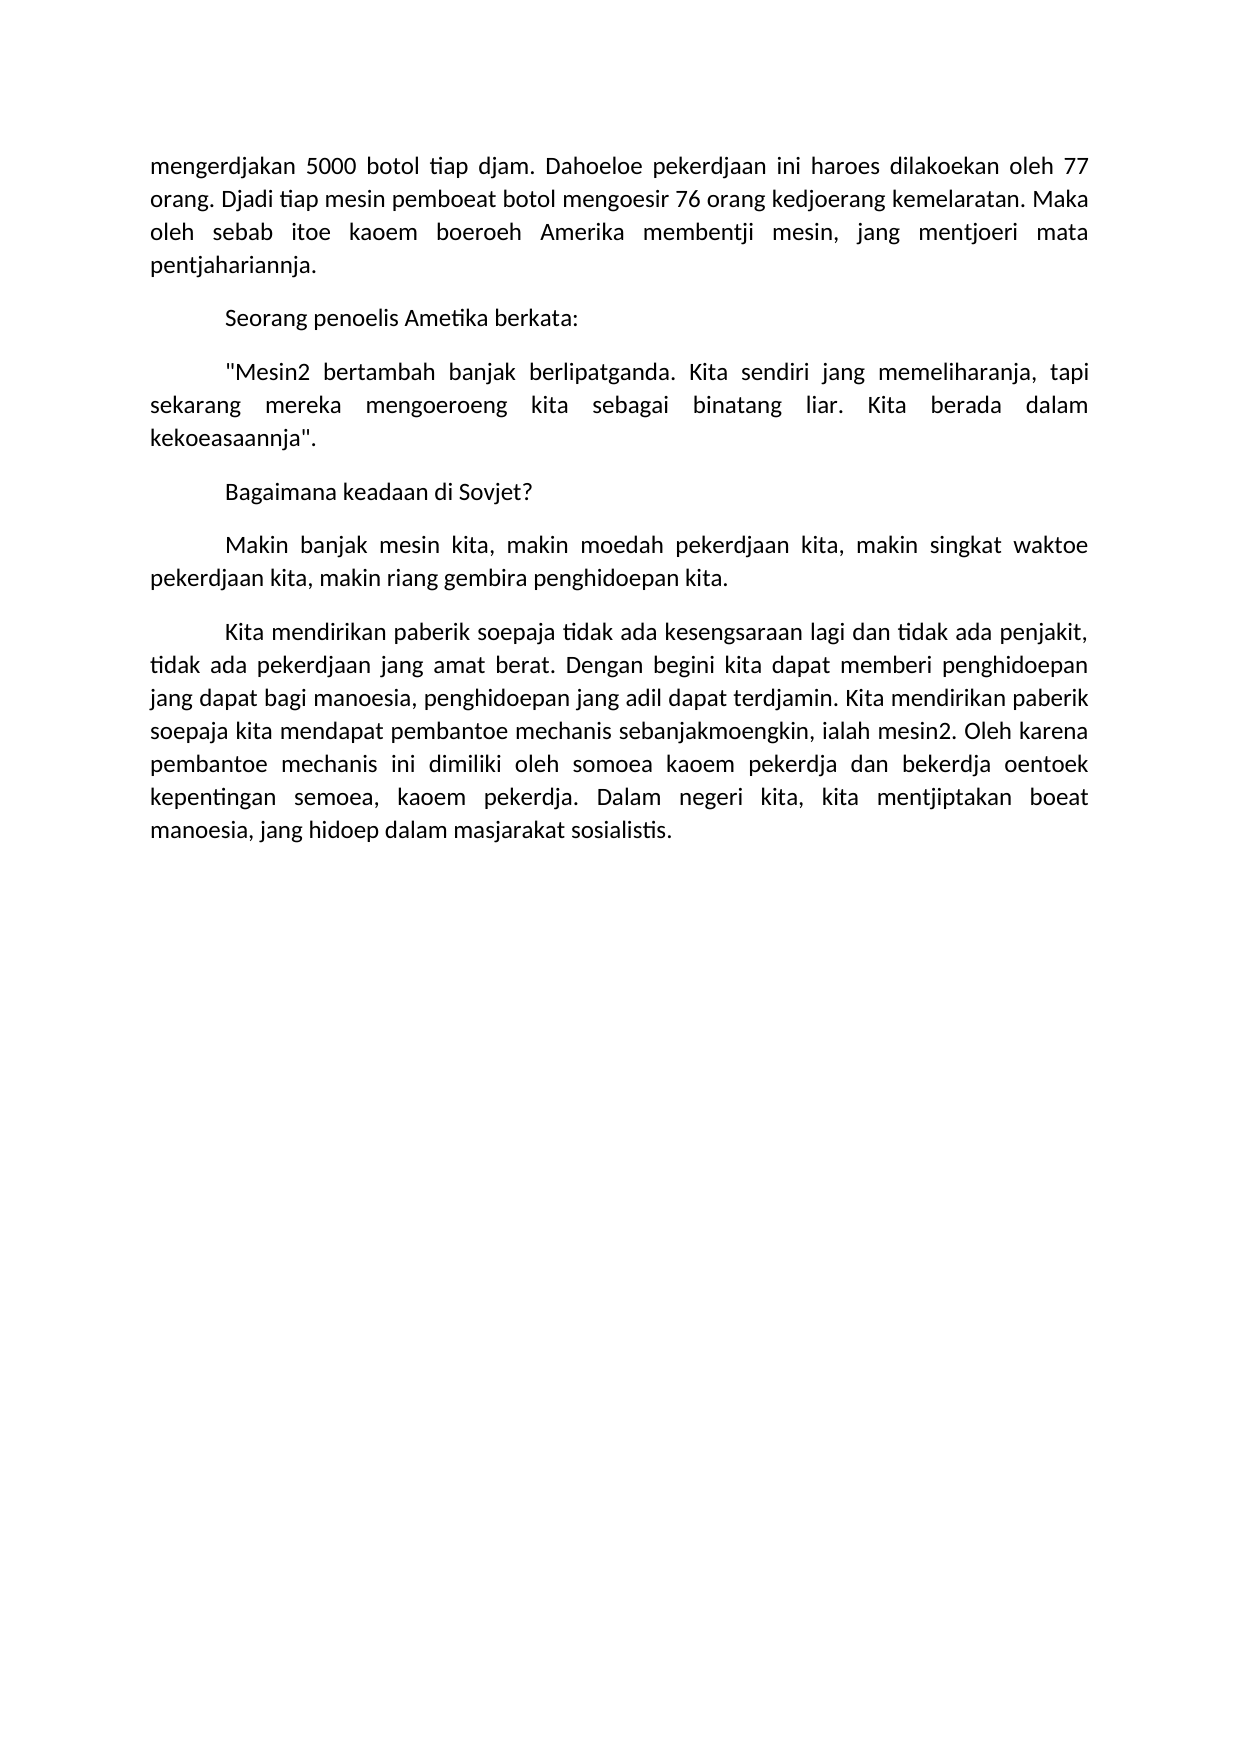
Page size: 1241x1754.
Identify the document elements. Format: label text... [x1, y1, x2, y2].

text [150, 150, 1090, 279]
text Makin banjak mesin kita, makin moedah pekerdjaan kita, makin singkat waktoe pekerdjaan kita, makin riang gembira penghidoepan kita. [150, 529, 1090, 593]
text Bagaimana keadaan di Sovjet? [150, 476, 1090, 506]
text Kita mendirikan paberik soepaja tidak ada kesengsaraan lagi dan tidak ada penjakit, tidak ada pekerdjaan jang amat berat. Dengan begini kita dapat memberi penghidoepan jang dapat bagi manoesia, penghidoepan jang adil dapat terdjamin. Kita mendirikan paberik soepaja kita mendapat pembantoe mechanis sebanjakmoengkin, ialah mesin2. Oleh karena pembantoe mechanis ini dimiliki oleh somoea kaoem pekerdja dan bekerdja oentoek kepentingan semoea, kaoem pekerdja. Dalam negeri kita, kita mentjiptakan boeat manoesia, jang hidoep dalam masjarakat sosialistis. [150, 616, 1090, 844]
text "Mesin2 bertambah banjak berlipatganda. Kita sendiri jang memeliharanja, tapi sekarang mereka mengoeroeng kita sebagai binatang liar. Kita berada dalam kekoeasaannja". [150, 356, 1090, 453]
text Seorang penoelis Ametika berkata: [150, 302, 1090, 333]
